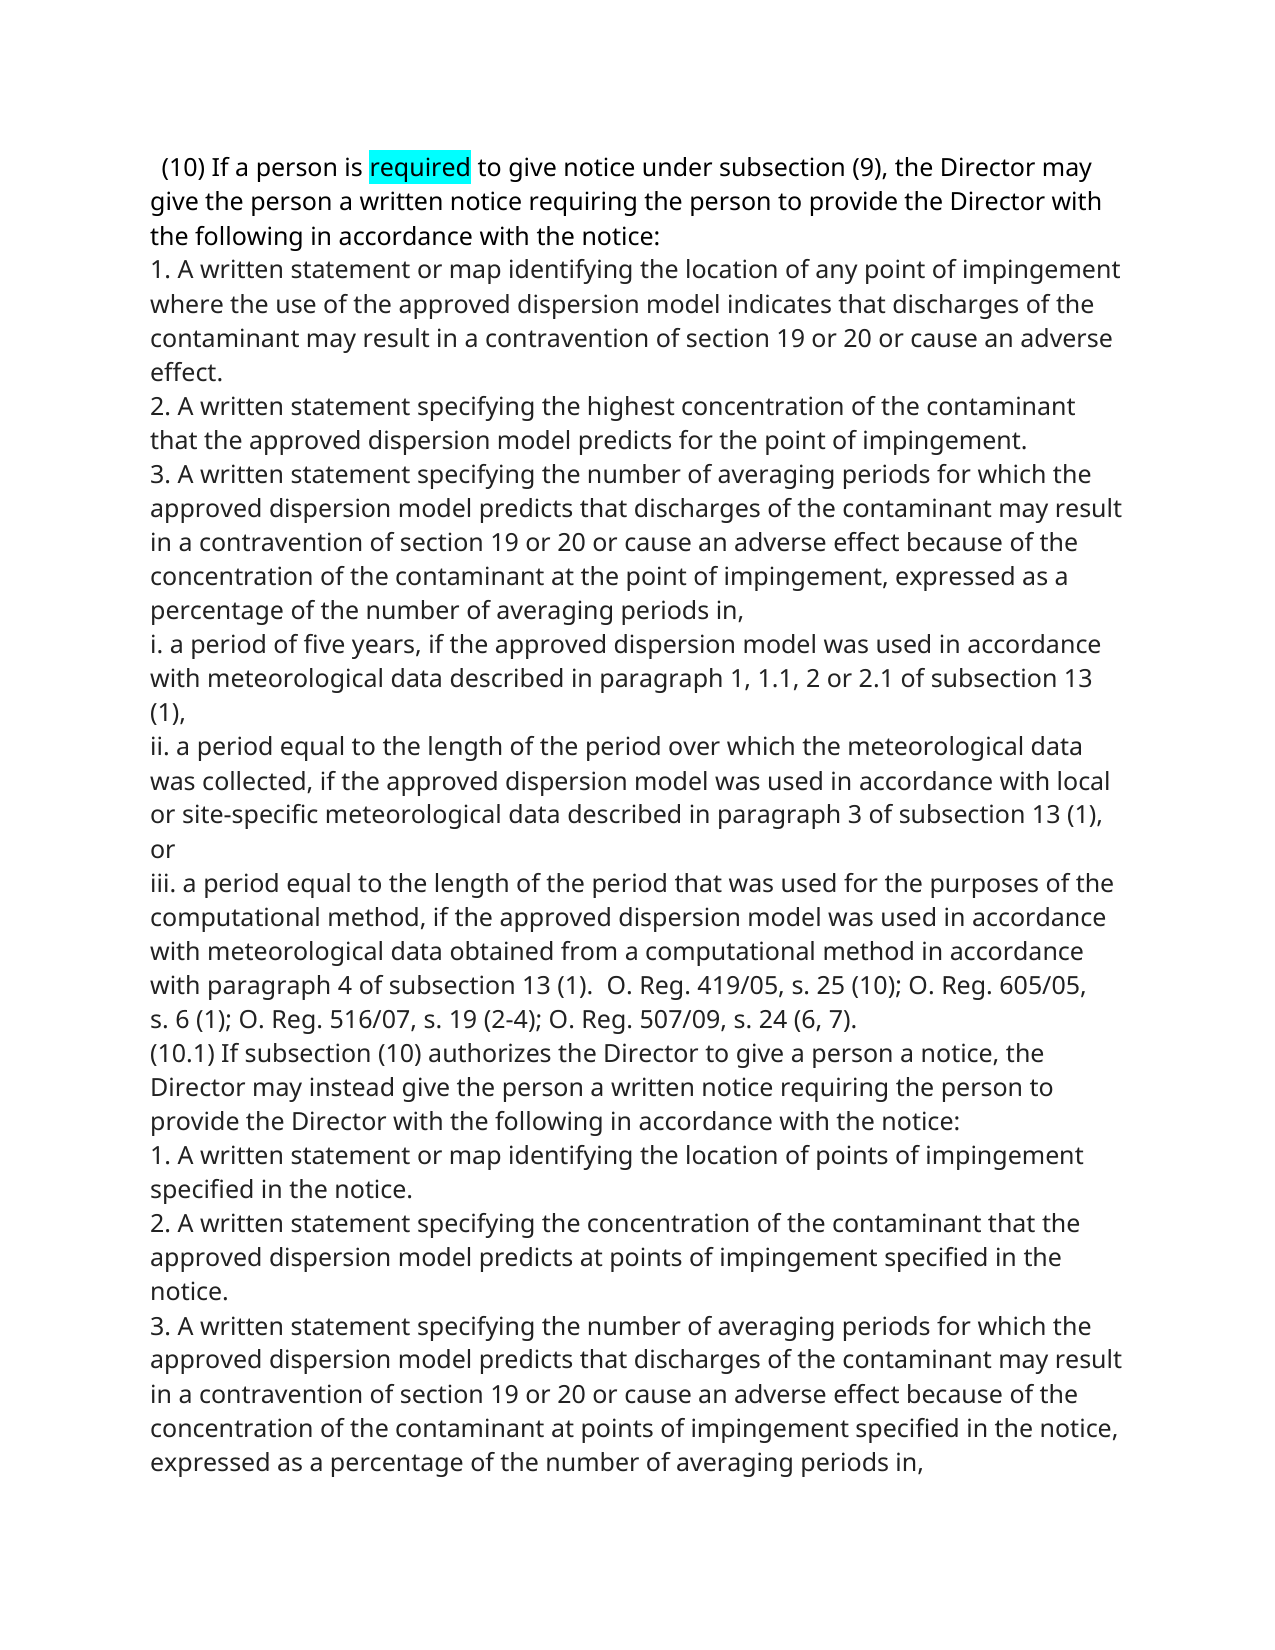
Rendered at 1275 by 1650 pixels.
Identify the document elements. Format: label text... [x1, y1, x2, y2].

text (10) If a person is required to give notice under subsection (9), the Director may give the person a written notice requiring the person to provide the Director with the following in accordance with the notice: [150, 150, 1125, 252]
text 1. A written statement or map identifying the location of points of impingement specified in the notice. [150, 1138, 1125, 1206]
text 3. A written statement specifying the number of averaging periods for which the approved dispersion model predicts that discharges of the contaminant may result in a contravention of section 19 or 20 or cause an adverse effect because of the concentration of the contaminant at points of impingement specified in the notice, expressed as a percentage of the number of averaging periods in, [150, 1308, 1125, 1478]
text (10.1) If subsection (10) authorizes the Director to give a person a notice, the Director may instead give the person a written notice requiring the person to provide the Director with the following in accordance with the notice: [150, 1036, 1125, 1138]
text 2. A written statement specifying the concentration of the contaminant that the approved dispersion model predicts at points of impingement specified in the notice. [150, 1206, 1125, 1308]
text ii. a period equal to the length of the period over which the meteorological data was collected, if the approved dispersion model was used in accordance with local or site-specific meteorological data described in paragraph 3 of subsection 13 (1), or [150, 729, 1125, 865]
text 3. A written statement specifying the number of averaging periods for which the approved dispersion model predicts that discharges of the contaminant may result in a contravention of section 19 or 20 or cause an adverse effect because of the concentration of the contaminant at the point of impingement, expressed as a percentage of the number of averaging periods in, [150, 457, 1125, 627]
text 1. A written statement or map identifying the location of any point of impingement where the use of the approved dispersion model indicates that discharges of the contaminant may result in a contravention of section 19 or 20 or cause an adverse effect. [150, 252, 1125, 388]
text iii. a period equal to the length of the period that was used for the purposes of the computational method, if the approved dispersion model was used in accordance with meteorological data obtained from a computational method in accordance with paragraph 4 of subsection 13 (1). O. Reg. 419/05, s. 25 (10); O. Reg. 605/05, s. 6 (1); O. Reg. 516/07, s. 19 (2-4); O. Reg. 507/09, s. 24 (6, 7). [150, 865, 1125, 1036]
text 2. A written statement specifying the highest concentration of the contaminant that the approved dispersion model predicts for the point of impingement. [150, 388, 1125, 457]
text i. a period of five years, if the approved dispersion model was used in accordance with meteorological data described in paragraph 1, 1.1, 2 or 2.1 of subsection 13 (1), [150, 627, 1125, 729]
